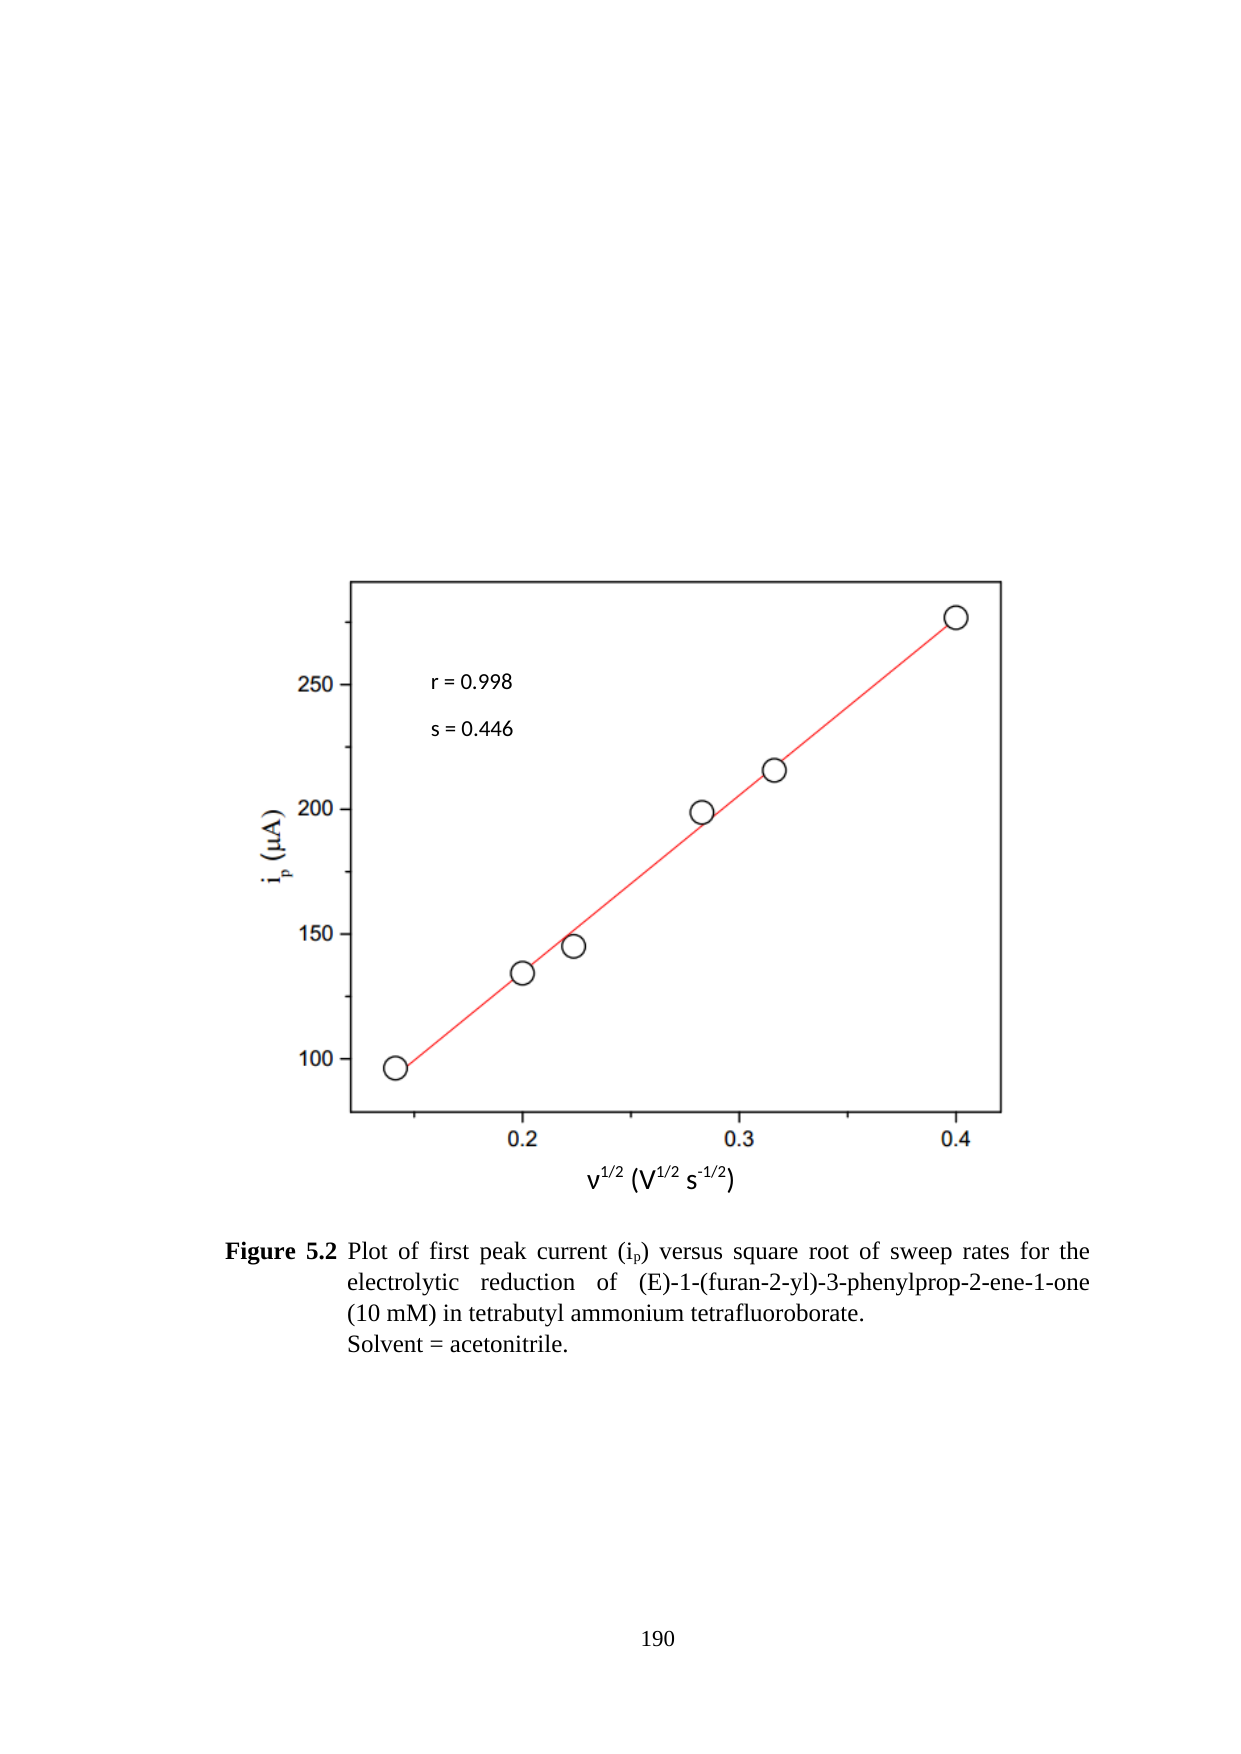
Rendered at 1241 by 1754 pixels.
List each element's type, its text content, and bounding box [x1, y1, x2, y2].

text Figure 5.2 Plot of first peak current (ip) versus square root of sweep rates for the electrolytic reduction of (E)-1-(furan-2-yl)-3-phenylprop-2-ene-1-one (10 mM) in tetrabutyl ammonium tetrafluoroborate. [225, 1236, 1090, 1327]
text Solvent = acetonitrile. [347, 1329, 1090, 1358]
picture [242, 552, 1073, 1207]
